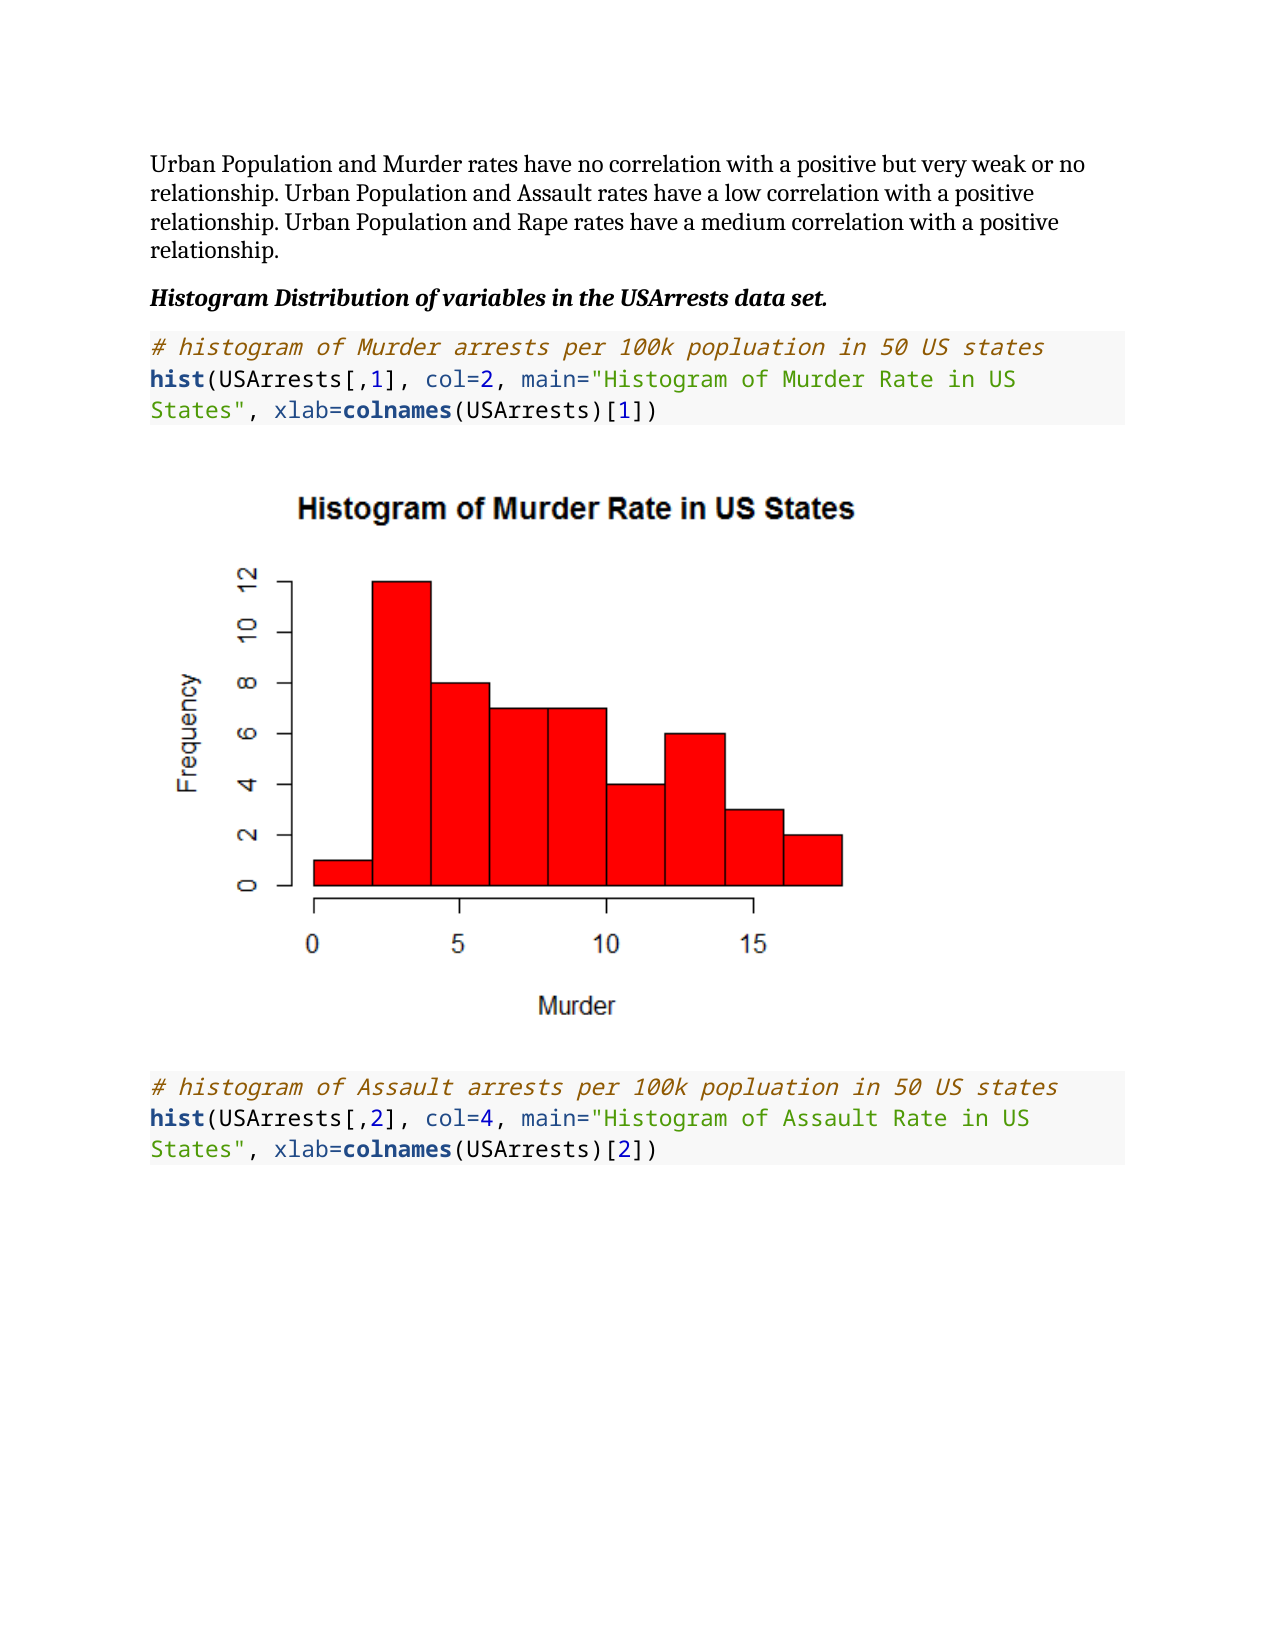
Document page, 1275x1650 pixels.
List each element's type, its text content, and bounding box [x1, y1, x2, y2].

text # histogram of Murder arrests per 100k popluation in 50 US states hist(USArrests[,1], col=2, main="Histogram of Murder Rate in US States", xlab=colnames(USArrests)[1]) [150, 331, 1125, 425]
text Histogram Distribution of variables in the USArrests data set. [150, 284, 1125, 312]
picture [168, 445, 927, 1053]
text # histogram of Assault arrests per 100k popluation in 50 US states hist(USArrests[,2], col=4, main="Histogram of Assault Rate in US States", xlab=colnames(USArrests)[2]) [150, 1071, 1125, 1165]
text Urban Population and Murder rates have no correlation with a positive but very weak or no relationship. Urban Population and Assault rates have a low correlation with a positive relationship. Urban Population and Rape rates have a medium correlation with a positive relationship. [150, 150, 1125, 265]
